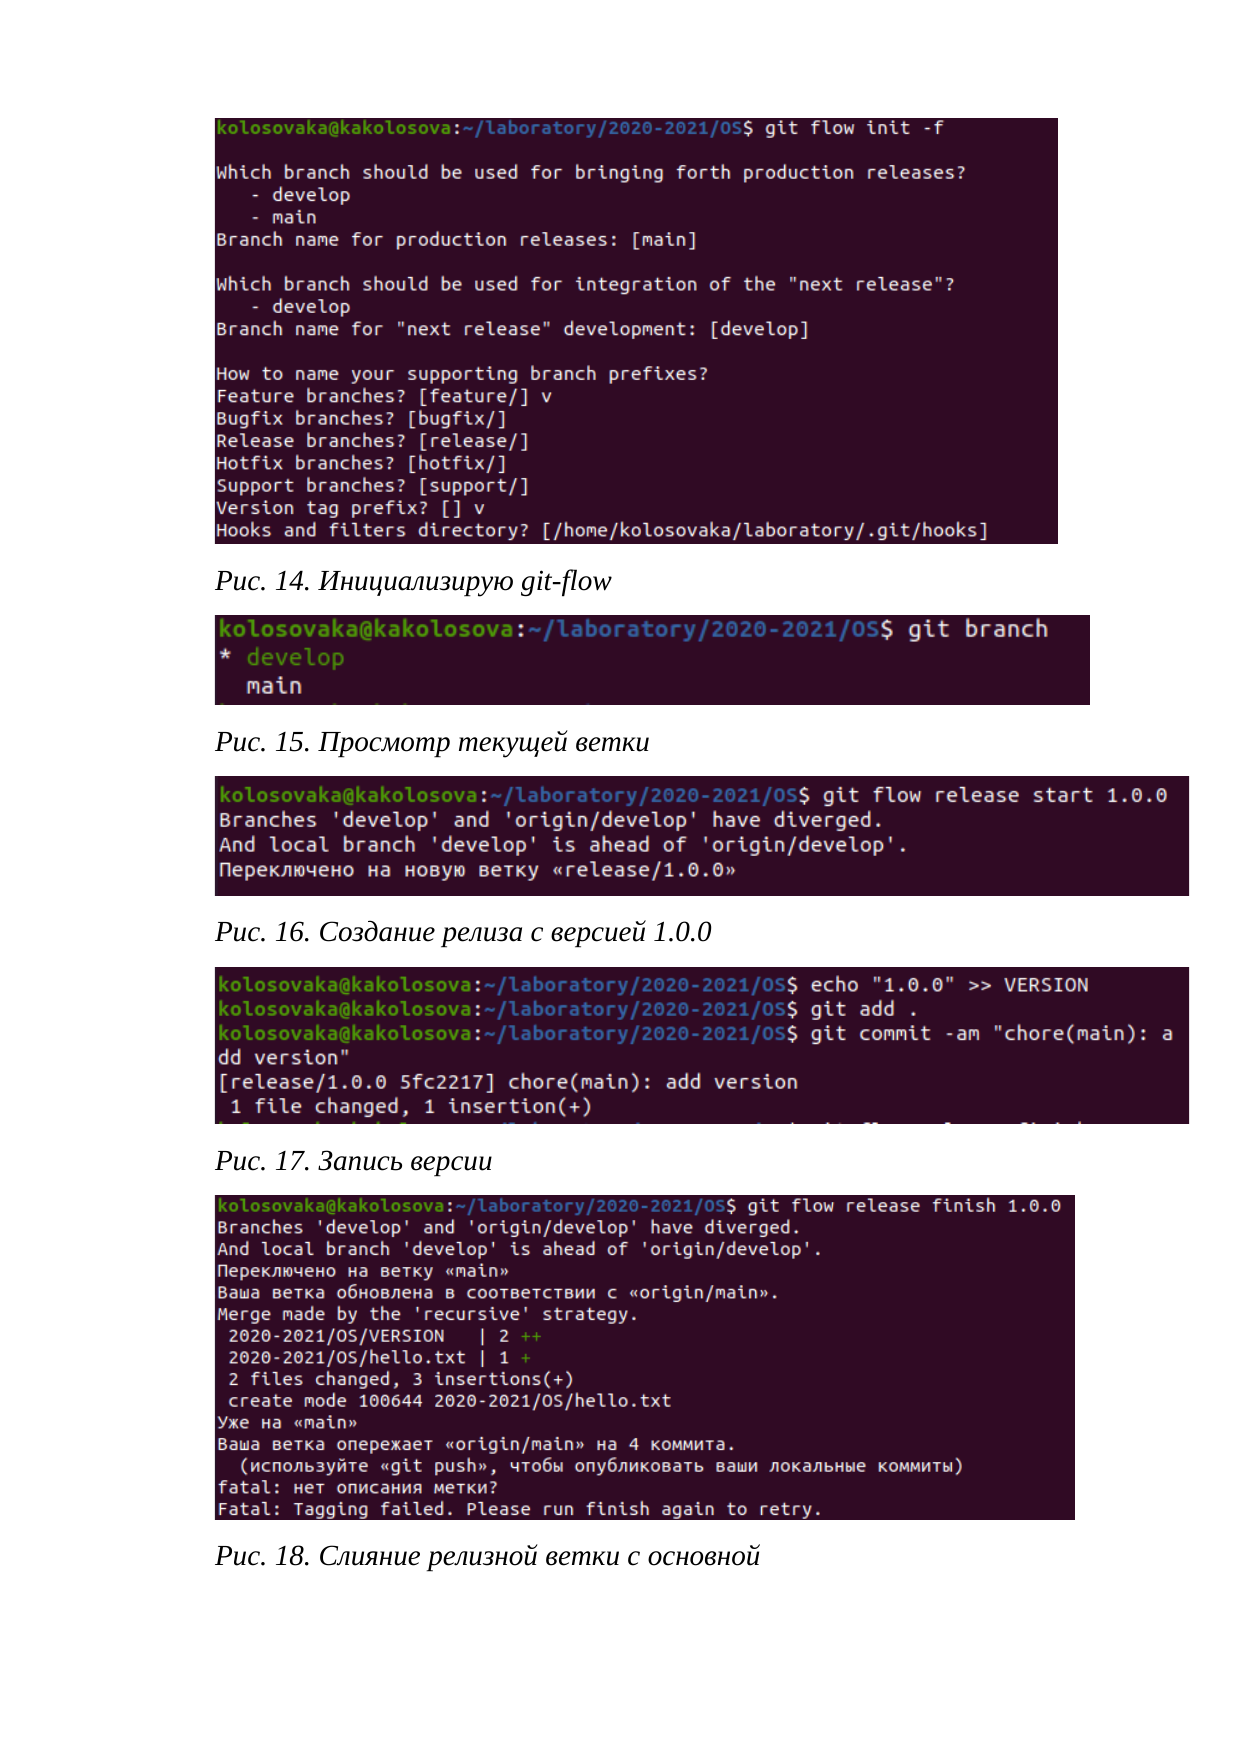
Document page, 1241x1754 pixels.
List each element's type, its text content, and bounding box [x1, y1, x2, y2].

text Рис. 17. Запись версии [215, 1143, 1152, 1176]
picture [214, 1195, 1075, 1520]
picture [214, 118, 1058, 544]
text Рис. 16. Создание релиза с версией 1.0.0 [215, 914, 1152, 948]
picture [214, 776, 1190, 896]
picture [214, 615, 1090, 705]
picture [214, 967, 1190, 1124]
text Рис. 18. Слияние релизной ветки с основной [215, 1538, 1152, 1572]
text Рис. 14. Инициализирую git-flow [215, 563, 1152, 596]
text Рис. 15. Просмотр текущей ветки [215, 724, 1152, 757]
